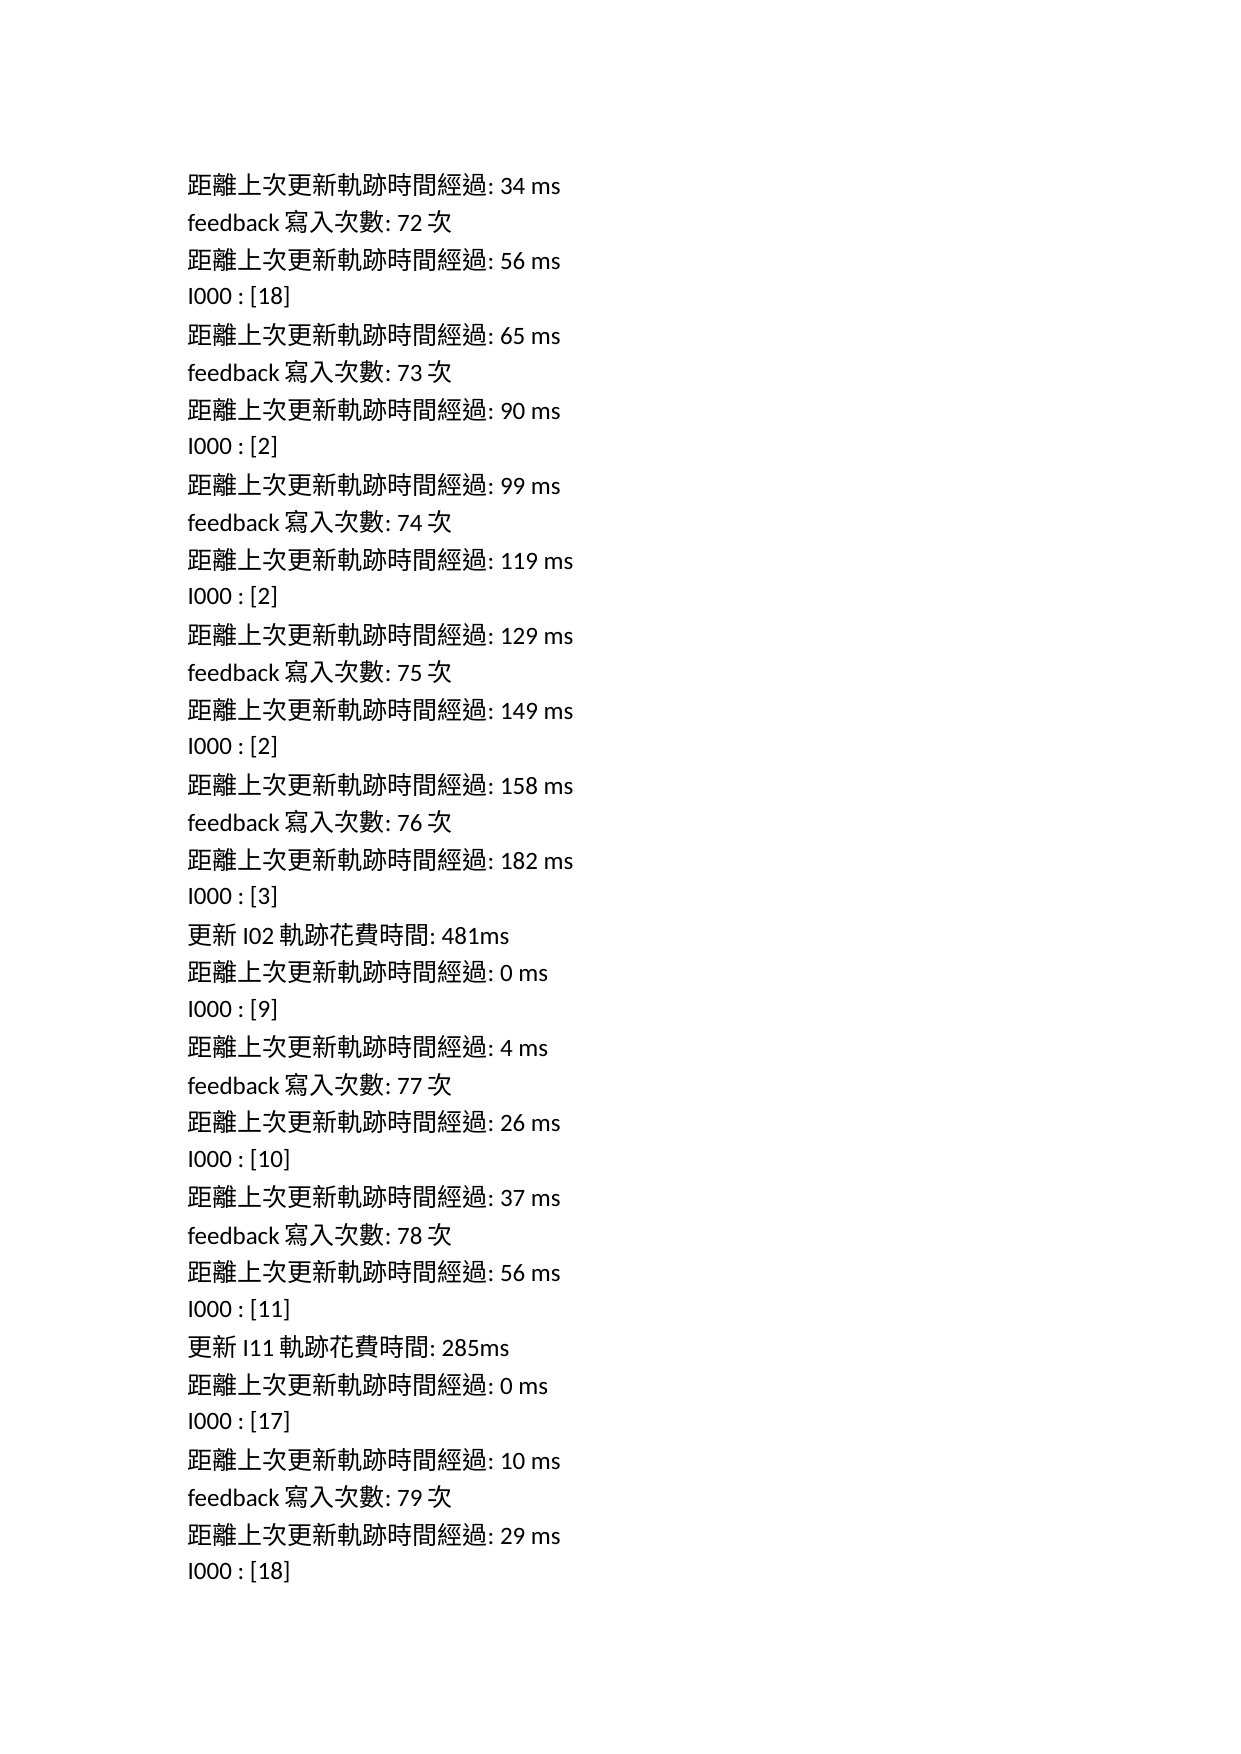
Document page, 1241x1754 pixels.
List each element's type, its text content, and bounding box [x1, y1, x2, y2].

text 距離上次更新軌跡時間經過: 129 ms [187, 614, 1053, 652]
text 距離上次更新軌跡時間經過: 29 ms [187, 1514, 1053, 1552]
text 距離上次更新軌跡時間經過: 56 ms [187, 1252, 1053, 1289]
text feedback寫入次數: 74次 [187, 502, 1053, 539]
text 距離上次更新軌跡時間經過: 37 ms [187, 1177, 1053, 1214]
text feedback寫入次數: 76次 [187, 802, 1053, 839]
text feedback寫入次數: 77次 [187, 1064, 1053, 1102]
text I000 : [17] [187, 1402, 1053, 1439]
text 更新I02軌跡花費時間: 481ms [187, 914, 1053, 952]
text 距離上次更新軌跡時間經過: 26 ms [187, 1102, 1053, 1139]
text 距離上次更新軌跡時間經過: 149 ms [187, 689, 1053, 727]
text 距離上次更新軌跡時間經過: 10 ms [187, 1439, 1053, 1477]
text I000 : [2] [187, 577, 1053, 614]
text feedback寫入次數: 75次 [187, 652, 1053, 689]
text I000 : [2] [187, 727, 1053, 764]
text 距離上次更新軌跡時間經過: 34 ms [187, 164, 1053, 202]
text I000 : [10] [187, 1139, 1053, 1177]
text I000 : [18] [187, 1552, 1053, 1589]
text 更新I11軌跡花費時間: 285ms [187, 1327, 1053, 1364]
text feedback寫入次數: 79次 [187, 1477, 1053, 1514]
text I000 : [2] [187, 427, 1053, 464]
text 距離上次更新軌跡時間經過: 0 ms [187, 1364, 1053, 1402]
text feedback寫入次數: 78次 [187, 1214, 1053, 1252]
text 距離上次更新軌跡時間經過: 4 ms [187, 1027, 1053, 1064]
text 距離上次更新軌跡時間經過: 0 ms [187, 952, 1053, 989]
text 距離上次更新軌跡時間經過: 182 ms [187, 839, 1053, 877]
text I000 : [11] [187, 1289, 1053, 1327]
text 距離上次更新軌跡時間經過: 90 ms [187, 389, 1053, 427]
text feedback寫入次數: 73次 [187, 352, 1053, 389]
text I000 : [9] [187, 989, 1053, 1027]
text 距離上次更新軌跡時間經過: 158 ms [187, 764, 1053, 802]
text 距離上次更新軌跡時間經過: 119 ms [187, 539, 1053, 577]
text 距離上次更新軌跡時間經過: 65 ms [187, 314, 1053, 352]
text 距離上次更新軌跡時間經過: 99 ms [187, 464, 1053, 502]
text I000 : [18] [187, 277, 1053, 314]
text 距離上次更新軌跡時間經過: 56 ms [187, 239, 1053, 277]
text feedback寫入次數: 72次 [187, 202, 1053, 239]
text I000 : [3] [187, 877, 1053, 914]
